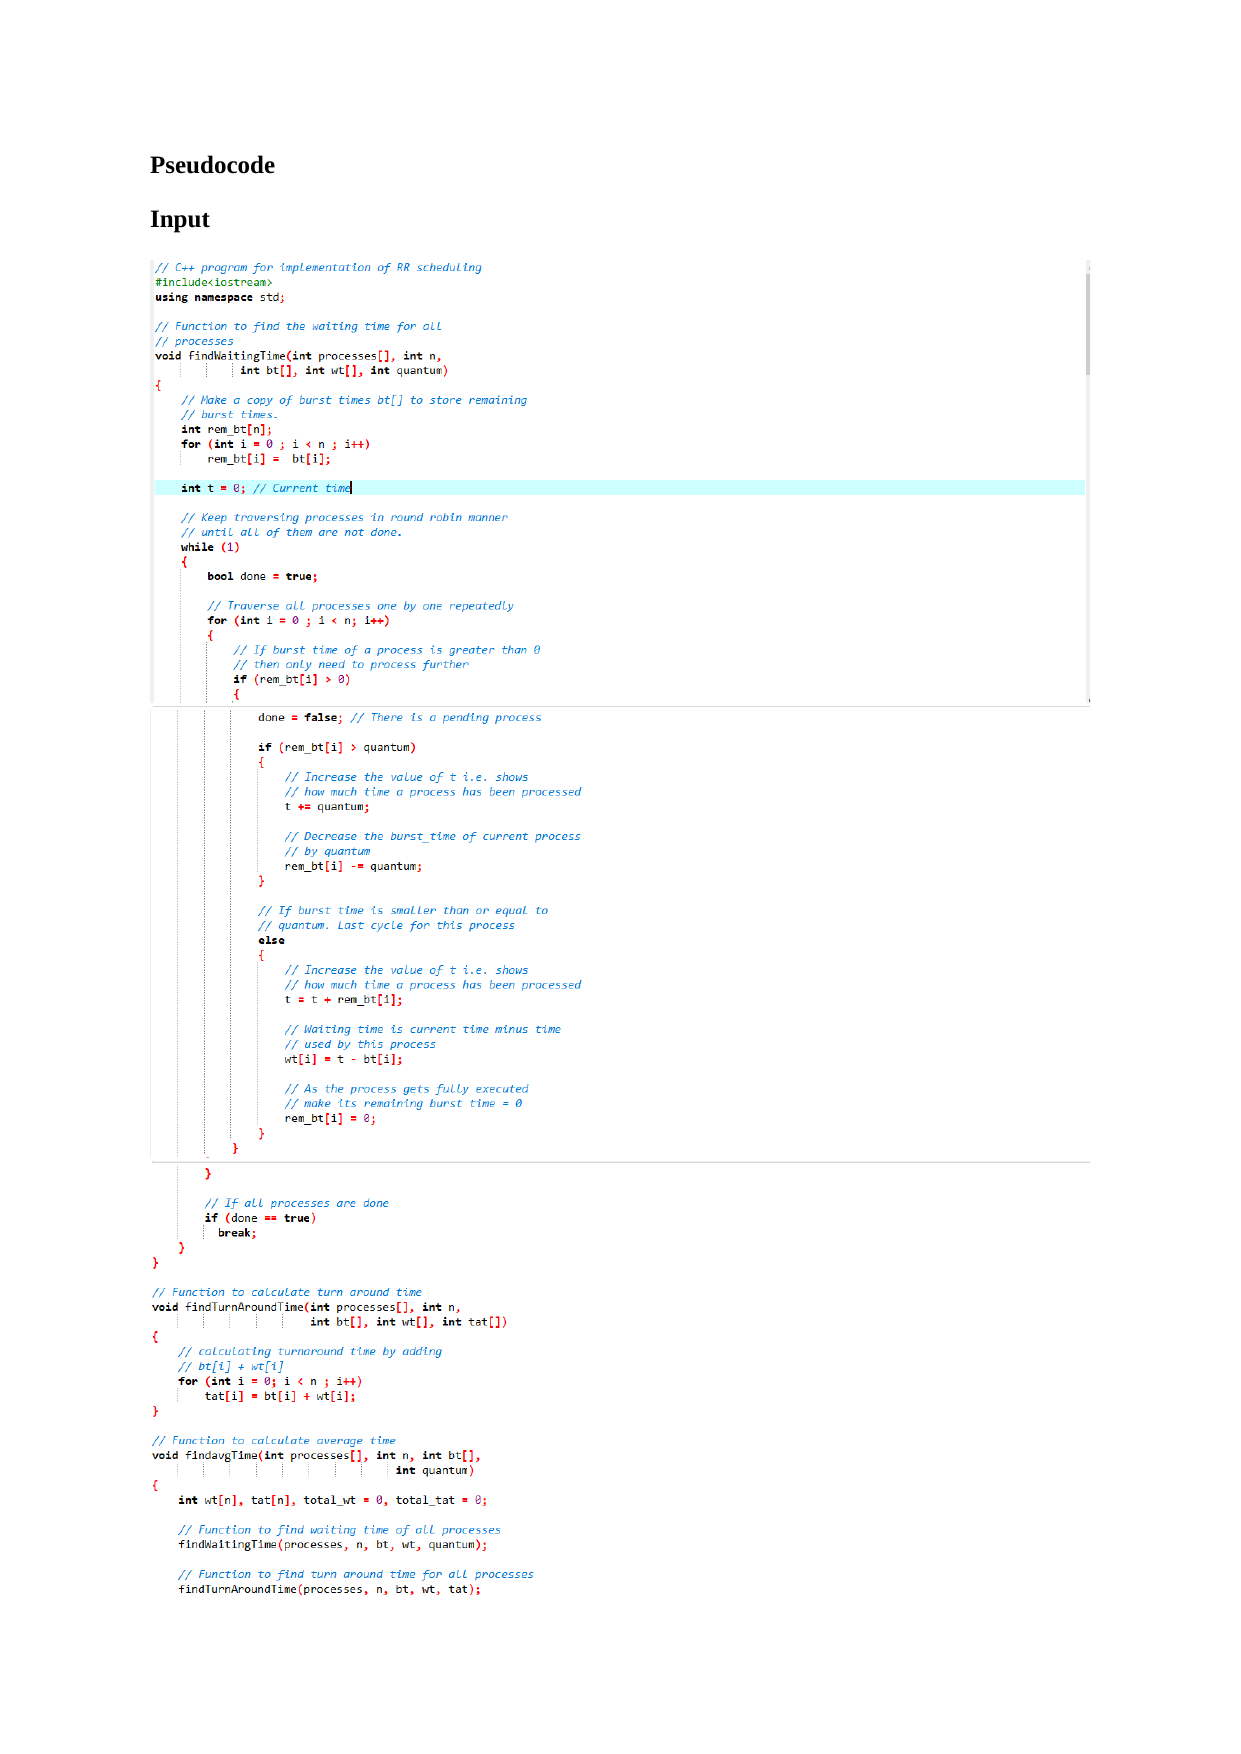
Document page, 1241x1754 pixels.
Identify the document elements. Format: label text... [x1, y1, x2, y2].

text Pseudocode [150, 150, 1090, 179]
picture [150, 257, 1091, 703]
picture [150, 706, 1091, 1158]
picture [150, 1161, 1091, 1604]
text Input [150, 204, 1090, 233]
